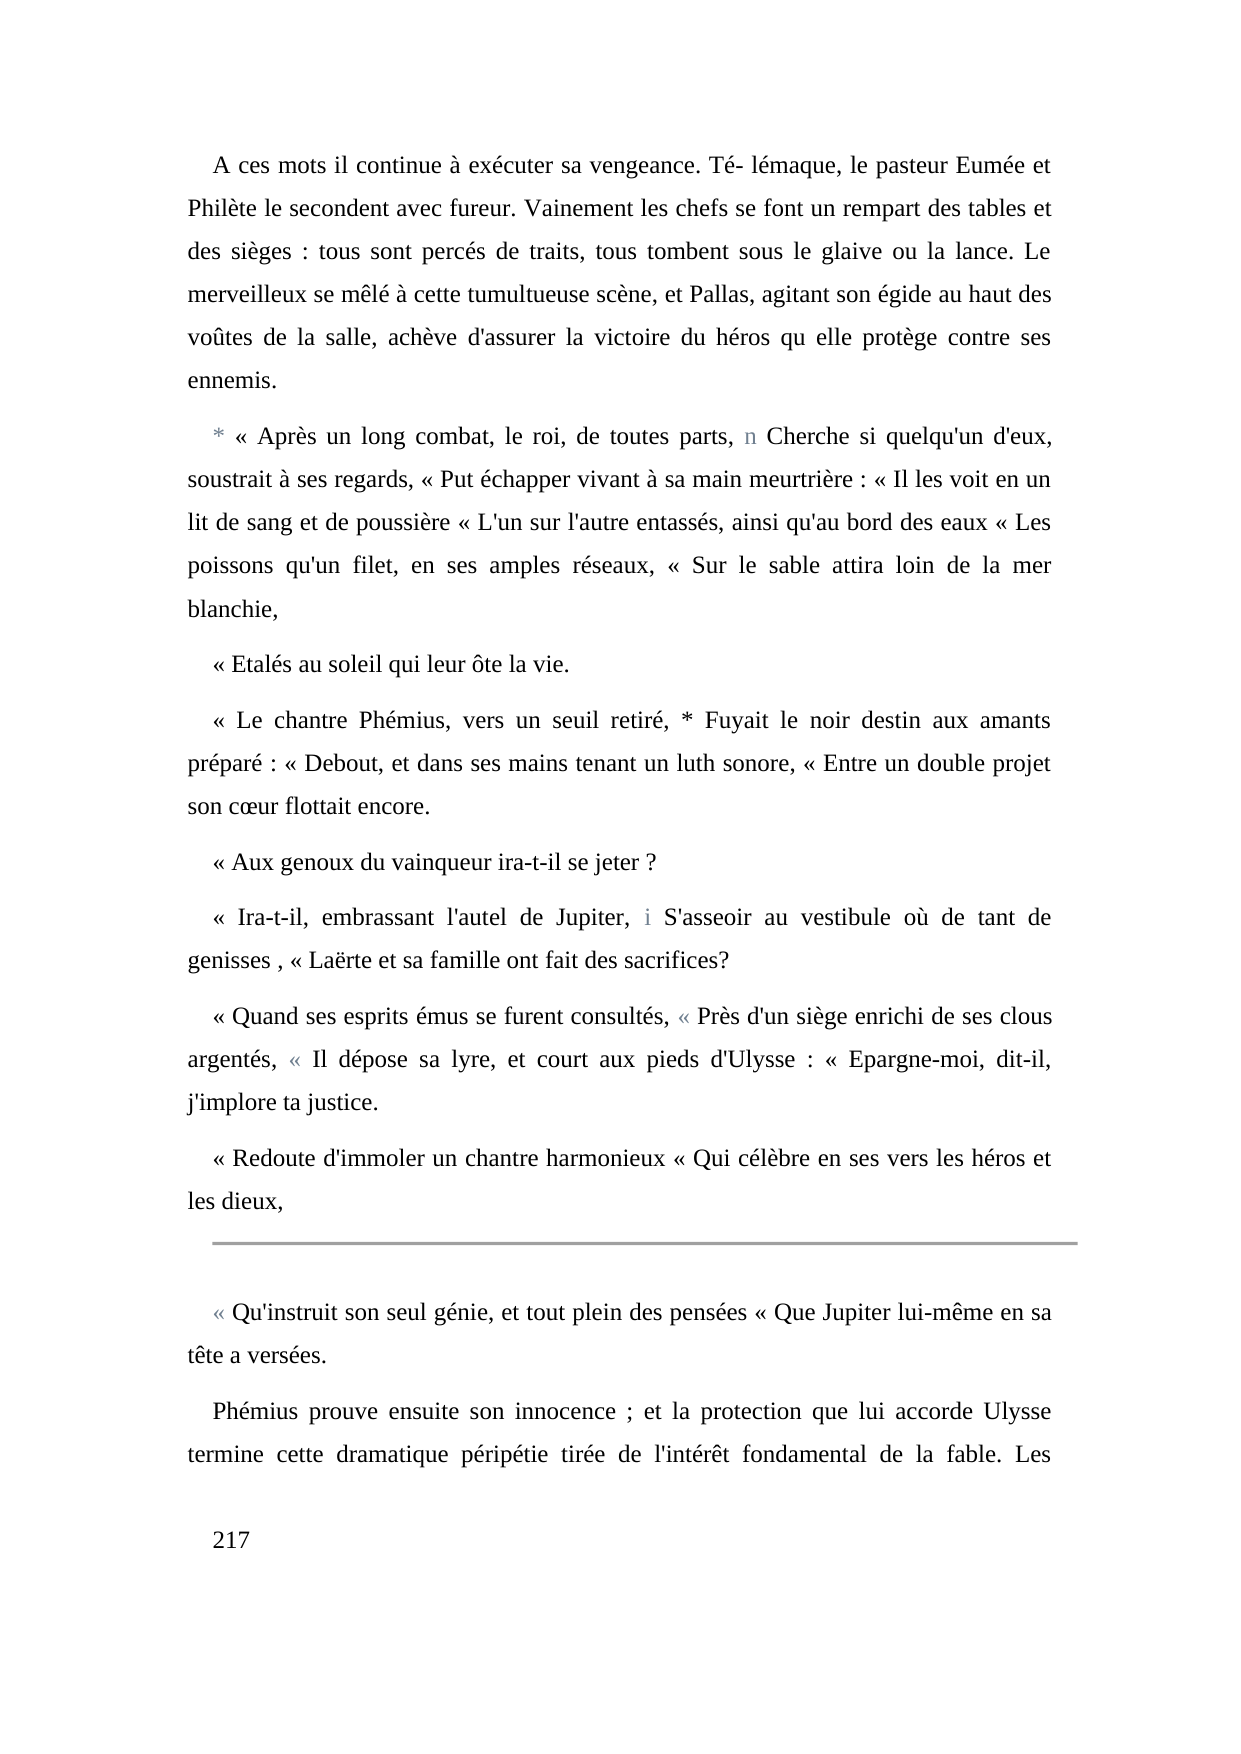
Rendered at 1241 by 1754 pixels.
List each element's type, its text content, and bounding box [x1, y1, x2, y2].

text « Redoute d'immoler un chantre harmonieux « Qui célèbre en ses vers les héros et les dieux, [187, 1143, 1053, 1215]
text « Quand ses esprits émus se furent consultés, « Près d'un siège enrichi de ses clous argentés, « Il dépose sa lyre, et court aux pieds d'Ulysse : « Epargne-moi, dit-il, j'implore ta justice. [187, 1001, 1053, 1116]
text « Qu'instruit son seul génie, et tout plein des pensées « Que Jupiter lui-même en sa tête a versées. [187, 1297, 1053, 1369]
text « Le chantre Phémius, vers un seuil retiré, * Fuyait le noir destin aux amants préparé : « Debout, et dans ses mains tenant un luth sonore, « Entre un double projet son cœur flottait encore. [187, 705, 1053, 820]
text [187, 1396, 1053, 1468]
text « Aux genoux du vainqueur ira-t-il se jeter ? [187, 847, 1053, 876]
text A ces mots il continue à exécuter sa vengeance. Té- lémaque, le pasteur Eumée et Philète le secondent avec fureur. Vainement les chefs se font un rempart des tables et des sièges : tous sont percés de traits, tous tombent sous le glaive ou la lance. Le merveilleux se mêlé à cette tumultueuse scène, et Pallas, agitant son égide au haut des voûtes de la salle, achève d'assurer la victoire du héros qu elle protège contre ses ennemis. [187, 150, 1053, 394]
text « Etalés au soleil qui leur ôte la vie. [187, 649, 1053, 678]
text * « Après un long combat, le roi, de toutes parts, n Cherche si quelqu'un d'eux, soustrait à ses regards, « Put échapper vivant à sa main meurtrière : « Il les voit en un lit de sang et de poussière « L'un sur l'autre entassés, ainsi qu'au bord des eaux « Les poissons qu'un filet, en ses amples réseaux, « Sur le sable attira loin de la mer blanchie, [187, 421, 1053, 622]
text « Ira-t-il, embrassant l'autel de Jupiter, i S'asseoir au vestibule où de tant de genisses , « Laërte et sa famille ont fait des sacrifices? [187, 902, 1053, 974]
